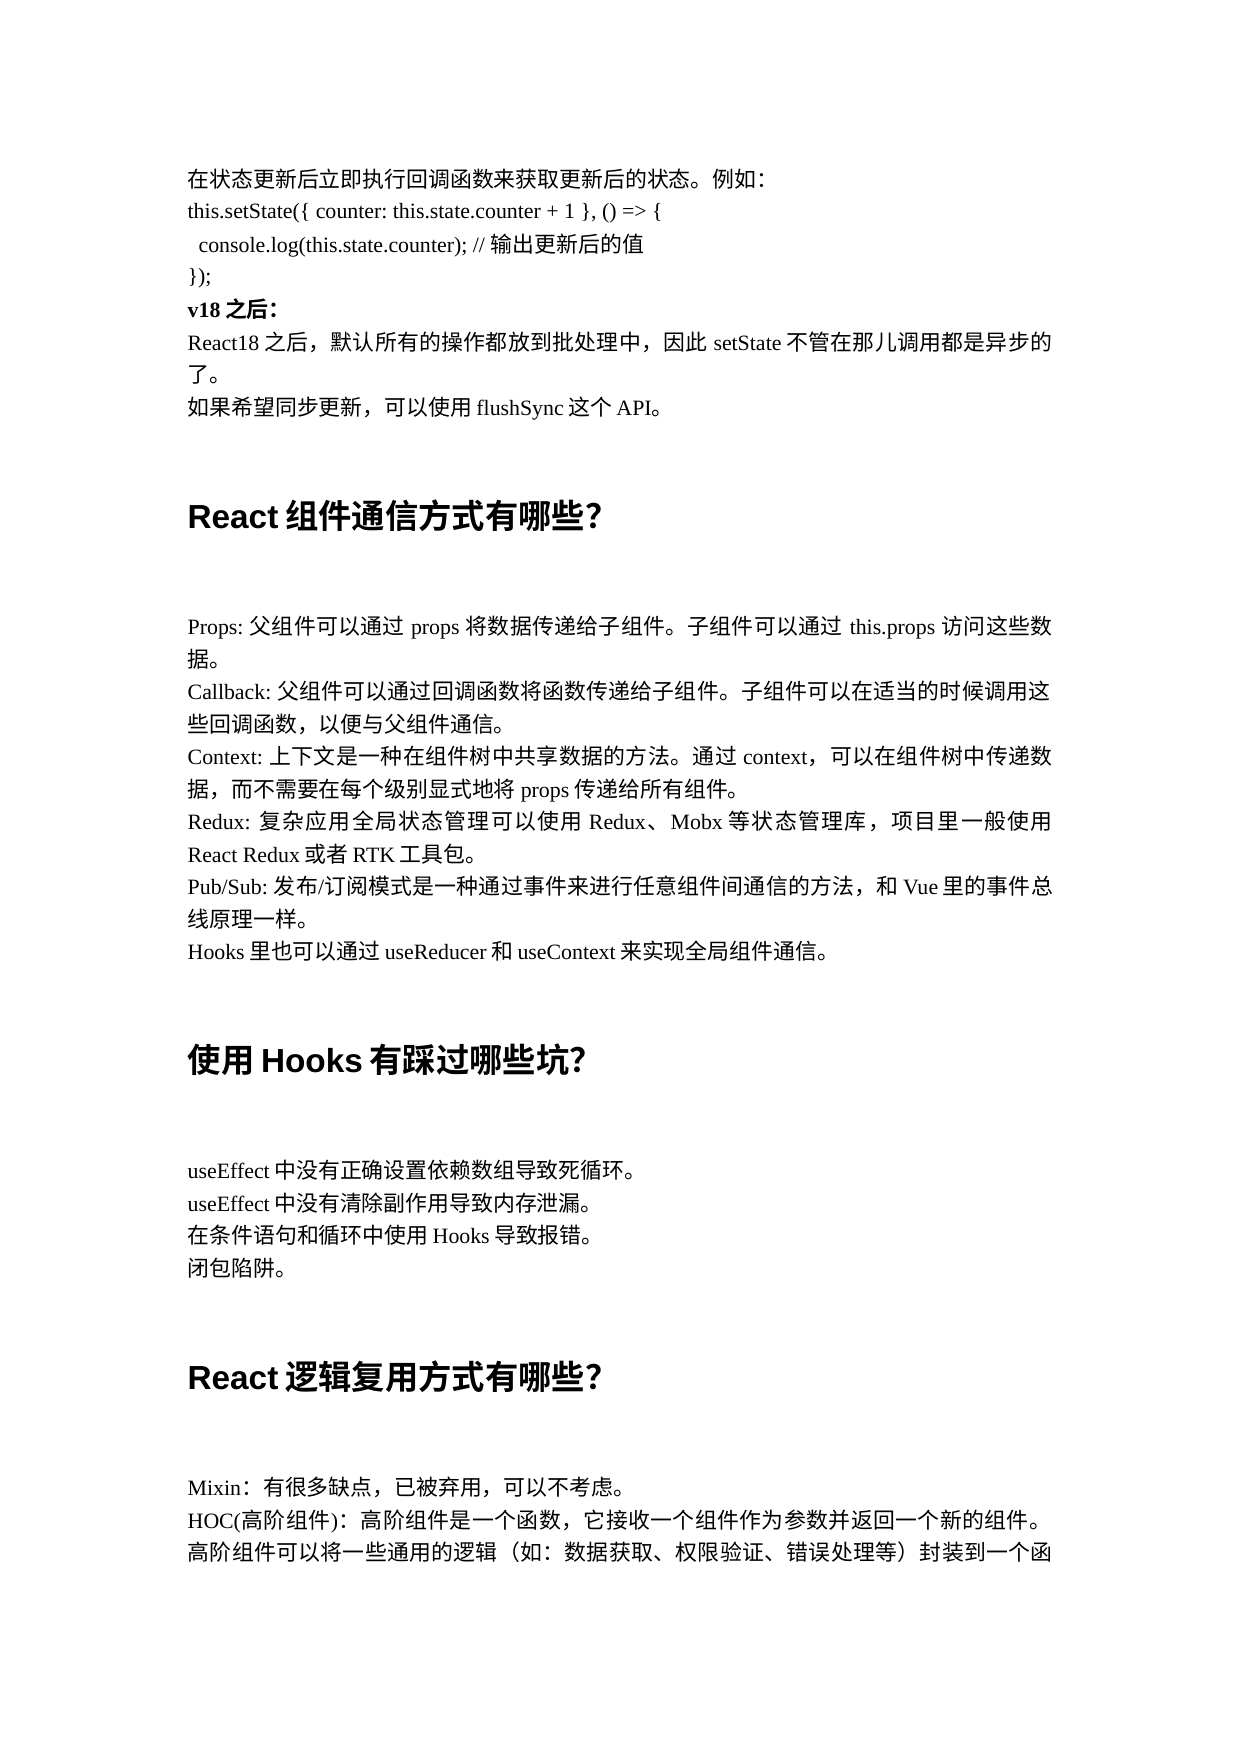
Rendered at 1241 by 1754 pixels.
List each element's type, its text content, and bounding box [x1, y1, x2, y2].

text 在条件语句和循环中使用Hooks导致报错。 [187, 1218, 1053, 1251]
text this.setState({ counter: this.state.counter + 1 }, () => { [187, 194, 1053, 227]
text 在某些情况下，我们需要立即获取更新后的状态，这时可以使用第二个可选参数callback，在状态更新后立即执行回调函数来获取更新后的状态。例如： [187, 162, 1053, 194]
text 如果希望同步更新，可以使用flushSync这个API。 [187, 389, 1053, 422]
subtitle React逻辑复用方式有哪些？ [187, 1343, 1053, 1408]
text useEffect中没有清除副作用导致内存泄漏。 [187, 1186, 1053, 1218]
text console.log(this.state.counter); // 输出更新后的值 [187, 227, 1053, 259]
text Context: 上下文是一种在组件树中共享数据的方法。通过 context，可以在组件树中传递数据，而不需要在每个级别显式地将 props 传递给所有组件。 [187, 739, 1053, 804]
text Mixin：有很多缺点，已被弃用，可以不考虑。 [187, 1470, 1053, 1502]
text v18之后： [187, 292, 1053, 324]
text React18之后，默认所有的操作都放到批处理中，因此setState不管在那儿调用都是异步的了。 [187, 324, 1053, 389]
text 闭包陷阱。 [187, 1251, 1053, 1283]
text useEffect中没有正确设置依赖数组导致死循环。 [187, 1153, 1053, 1186]
text Hooks里也可以通过useReducer和useContext来实现全局组件通信。 [187, 934, 1053, 966]
subtitle 使用Hooks有踩过哪些坑？ [187, 1026, 1053, 1091]
subtitle React组件通信方式有哪些？ [187, 482, 1053, 547]
text Props: 父组件可以通过 props 将数据传递给子组件。子组件可以通过 this.props 访问这些数据。 [187, 609, 1053, 674]
text Pub/Sub: 发布/订阅模式是一种通过事件来进行任意组件间通信的方法，和Vue里的事件总线原理一样。 [187, 869, 1053, 934]
text Redux: 复杂应用全局状态管理可以使用Redux、Mobx等状态管理库，项目里一般使用React Redux或者RTK工具包。 [187, 804, 1053, 869]
text }); [187, 259, 1053, 292]
text HOC(高阶组件)：高阶组件是一个函数，它接收一个组件作为参数并返回一个新的组件。高阶组件可以将一些通用的逻辑（如：数据获取、权限验证、错误处理等）封装到一个函数中，并将其作为高阶组件的参数传递给其他组件使用，HOC一般以withXxx命名，并可以结合装饰器优雅地使用。 [187, 1502, 1053, 1567]
text Callback: 父组件可以通过回调函数将函数传递给子组件。子组件可以在适当的时候调用这些回调函数，以便与父组件通信。 [187, 674, 1053, 739]
